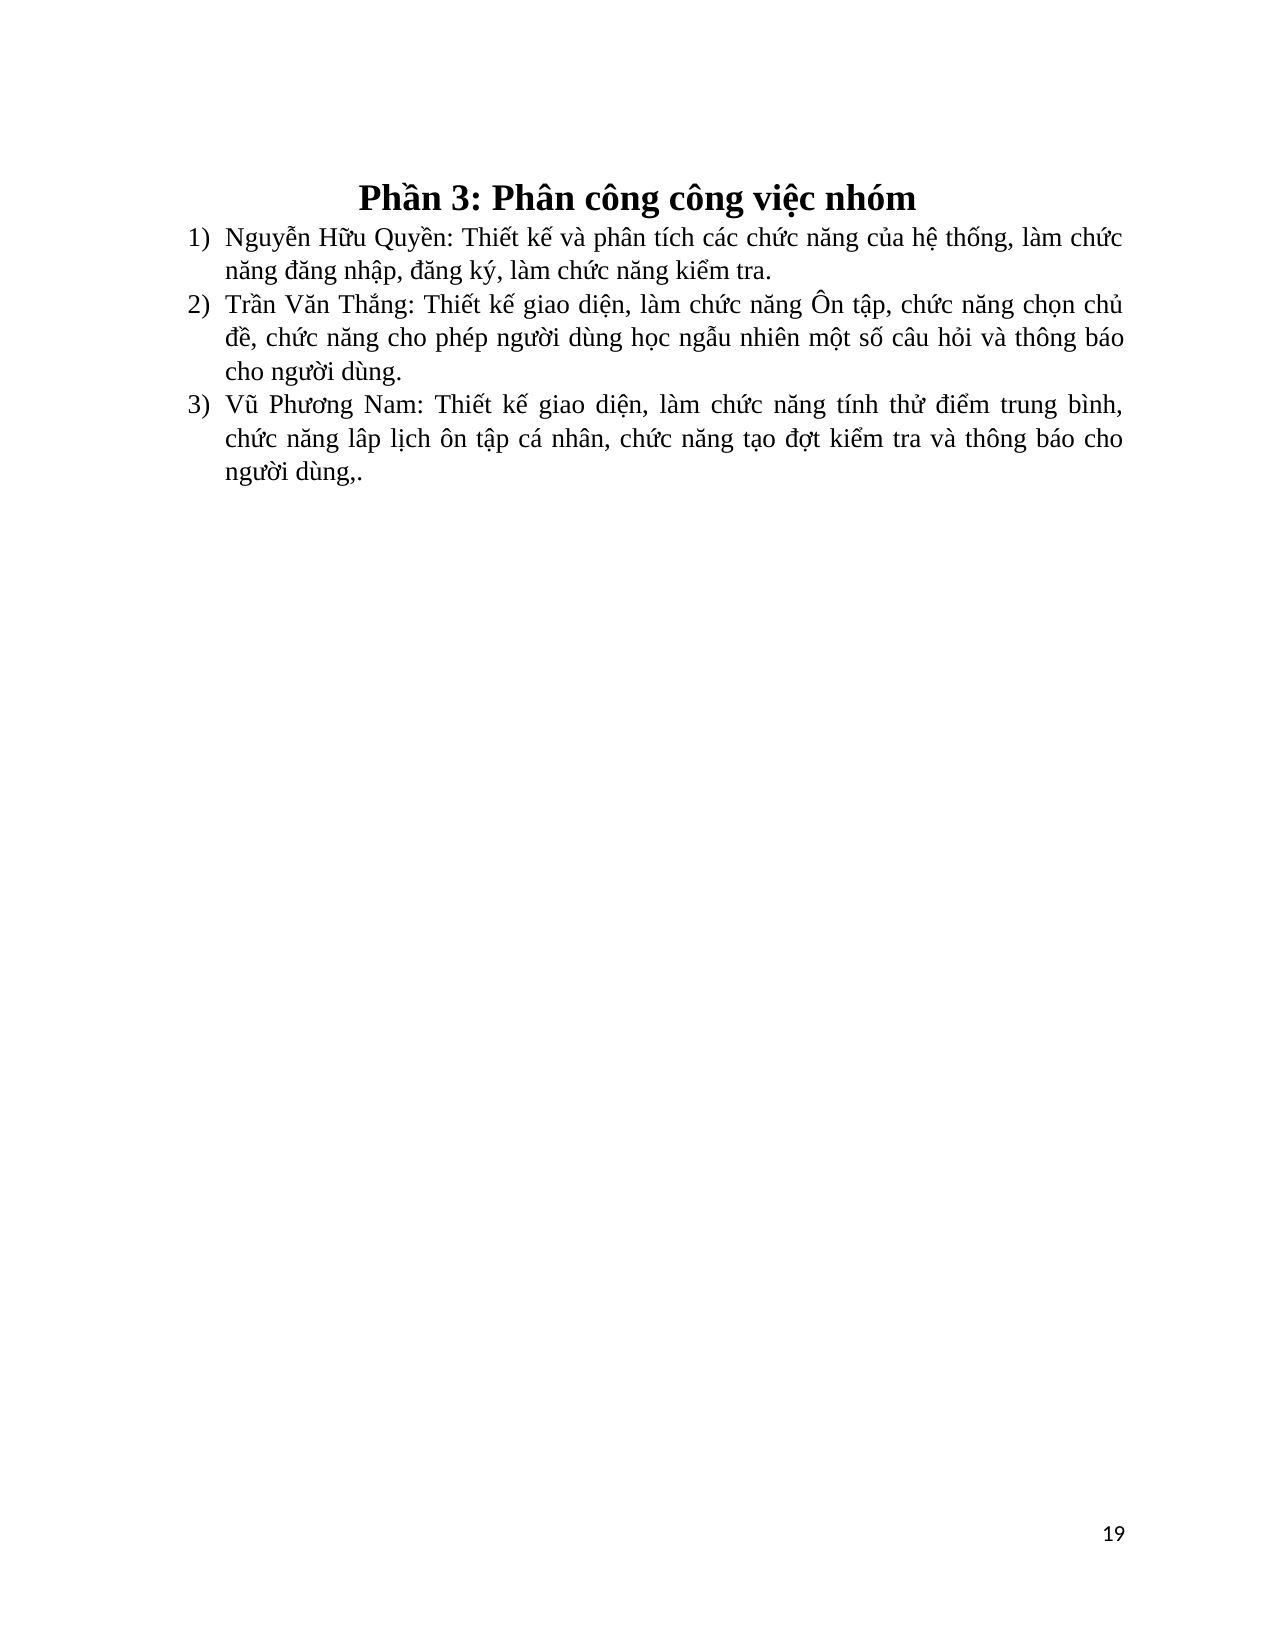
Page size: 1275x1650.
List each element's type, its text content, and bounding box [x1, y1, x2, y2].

list Vũ Phương Nam: Thiết kế giao diện, làm chức năng tính thử điểm trung bình, chức năng lâp lịch ôn tập cá nhân, chức năng tạo đợt kiểm tra và thông báo cho người dùng,. [187, 388, 1125, 487]
list Nguyễn Hữu Quyền: Thiết kế và phân tích các chức năng của hệ thống, làm chức năng đăng nhập, đăng ký, làm chức năng kiểm tra. [187, 221, 1125, 285]
list Trần Văn Thắng: Thiết kế giao diện, làm chức năng Ôn tập, chức năng chọn chủ đề, chức năng cho phép người dùng học ngẫu nhiên một số câu hỏi và thông báo cho người dùng. [187, 288, 1125, 386]
subtitle Phần 3: Phân công công việc nhóm [150, 175, 1125, 218]
